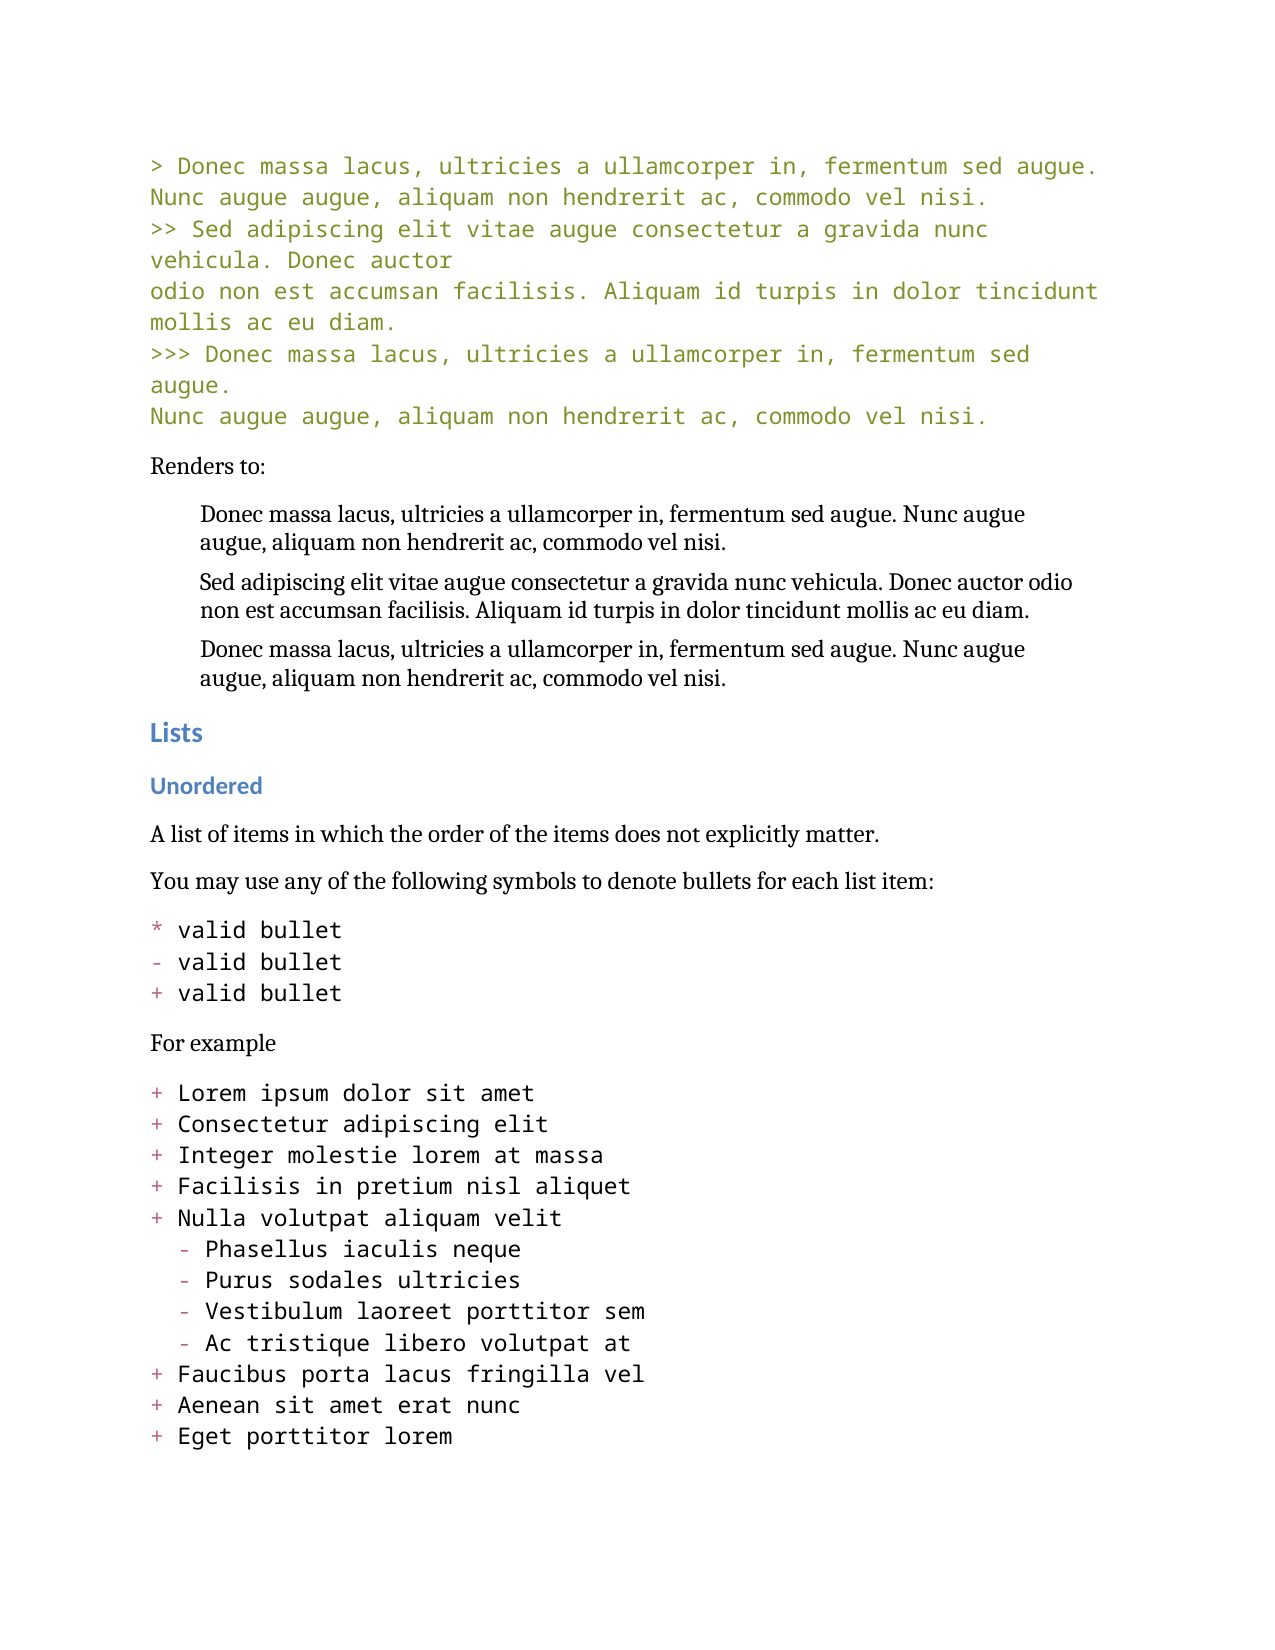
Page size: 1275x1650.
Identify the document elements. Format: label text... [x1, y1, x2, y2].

text Sed adipiscing elit vitae augue consectetur a gravida nunc vehicula. Donec auctor odio non est accumsan facilisis. Aliquam id turpis in dolor tincidunt mollis ac eu diam. [200, 567, 1075, 625]
text Donec massa lacus, ultricies a ullamcorper in, fermentum sed augue. Nunc augue augue, aliquam non hendrerit ac, commodo vel nisi. [200, 499, 1075, 557]
subtitle Unordered [150, 770, 1125, 801]
text You may use any of the following symbols to denote bullets for each list item: [150, 867, 1125, 896]
text Donec massa lacus, ultricies a ullamcorper in, fermentum sed augue. Nunc augue augue, aliquam non hendrerit ac, commodo vel nisi. [200, 635, 1075, 693]
text > Donec massa lacus, ultricies a ullamcorper in, fermentum sed augue. Nunc augue augue, aliquam non hendrerit ac, commodo vel nisi. >> Sed adipiscing elit vitae augue consectetur a gravida nunc vehicula. Donec auctor odio non est accumsan facilisis. Aliquam id turpis in dolor tincidunt mollis ac eu diam. >>> Donec massa lacus, ultricies a ullamcorper in, fermentum sed augue. Nunc augue augue, aliquam non hendrerit ac, commodo vel nisi. [150, 150, 1125, 431]
text For example [150, 1029, 1125, 1058]
text A list of items in which the order of the items does not explicitly matter. [150, 819, 1125, 848]
text * valid bullet - valid bullet + valid bullet [150, 914, 1125, 1008]
text Renders to: [150, 452, 1125, 481]
text + Lorem ipsum dolor sit amet + Consectetur adipiscing elit + Integer molestie lorem at massa + Facilisis in pretium nisl aliquet + Nulla volutpat aliquam velit - Phasellus iaculis neque - Purus sodales ultricies - Vestibulum laoreet porttitor sem - Ac tristique libero volutpat at + Faucibus porta lacus fringilla vel + Aenean sit amet erat nunc + Eget porttitor lorem [150, 1077, 1125, 1452]
subtitle Lists [150, 714, 1125, 749]
